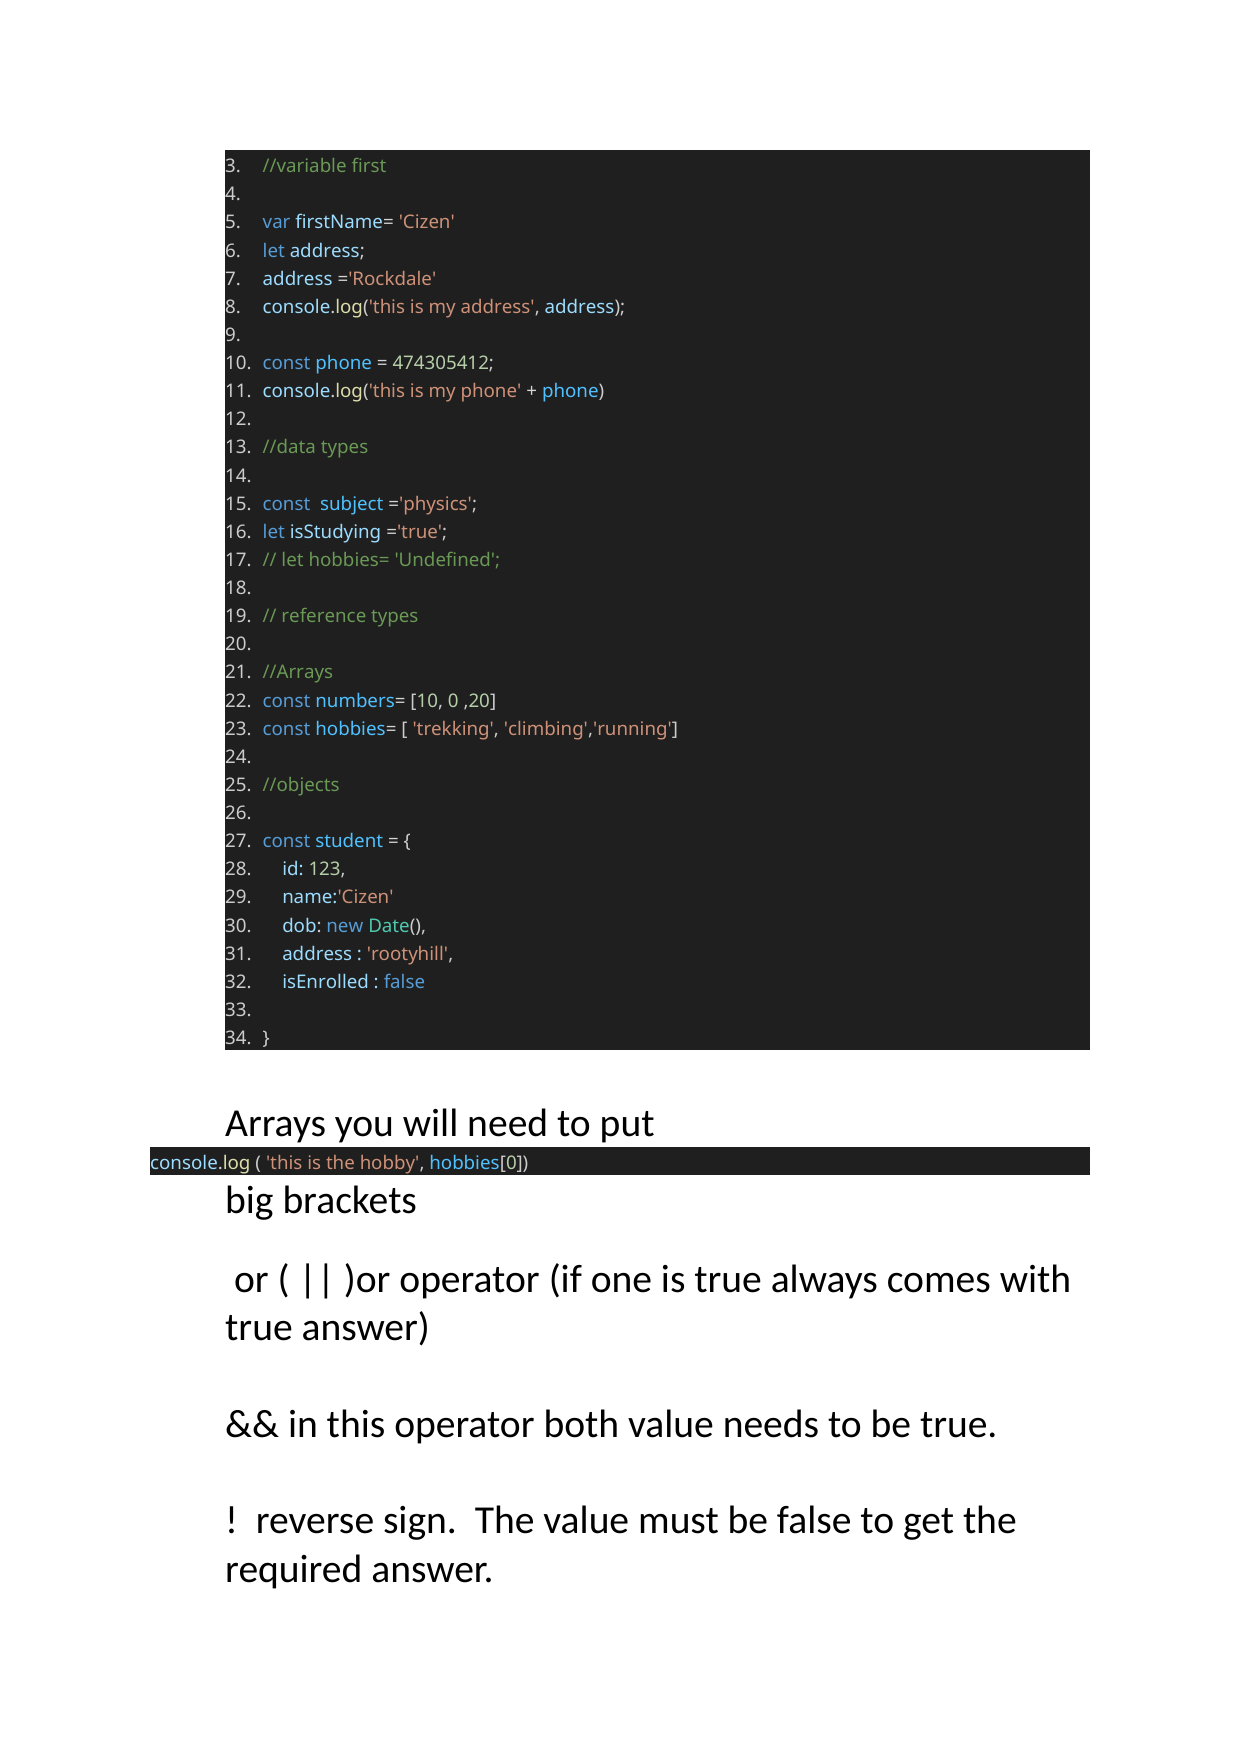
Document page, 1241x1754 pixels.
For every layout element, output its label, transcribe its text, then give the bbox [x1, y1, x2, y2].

list //variable first [225, 150, 1090, 178]
list const phone = 474305412; [225, 347, 1090, 375]
list dob: new Date(), [225, 909, 1090, 937]
list const student = { [225, 825, 1090, 853]
list console.log('this is my phone' + phone) [225, 375, 1090, 403]
list //Arrays [225, 656, 1090, 684]
list // let hobbies= 'Undefined'; [225, 544, 1090, 572]
list const hobbies= [ 'trekking', 'climbing','running'] [225, 712, 1090, 741]
list isEnrolled : false [225, 966, 1090, 994]
list name:'Cizen' [225, 881, 1090, 909]
list address ='Rockdale' [225, 262, 1090, 291]
text && in this operator both value needs to be true. [225, 1399, 1090, 1447]
list console.log('this is my address', address); [225, 291, 1090, 319]
text console.log ( 'this is the hobby', hobbies[0]) [150, 1147, 1090, 1175]
list address : 'rootyhill', [225, 937, 1090, 966]
list //objects [225, 769, 1090, 797]
list var firstName= 'Cizen' [225, 206, 1090, 234]
list let isStudying ='true'; [225, 516, 1090, 544]
list } [225, 1022, 1090, 1050]
list // reference types [225, 600, 1090, 628]
list let address; [225, 234, 1090, 262]
text Arrays you will need to put [225, 1098, 1090, 1147]
text ! reverse sign. The value must be false to get the required answer. [225, 1495, 1090, 1592]
text big brackets [225, 1175, 1090, 1254]
list const subject ='physics'; [225, 487, 1090, 516]
list const numbers= [10, 0 ,20] [225, 684, 1090, 712]
text or ( || )or operator (if one is true always comes with true answer) [225, 1254, 1090, 1350]
list //data types [225, 431, 1090, 459]
list id: 123, [225, 853, 1090, 881]
